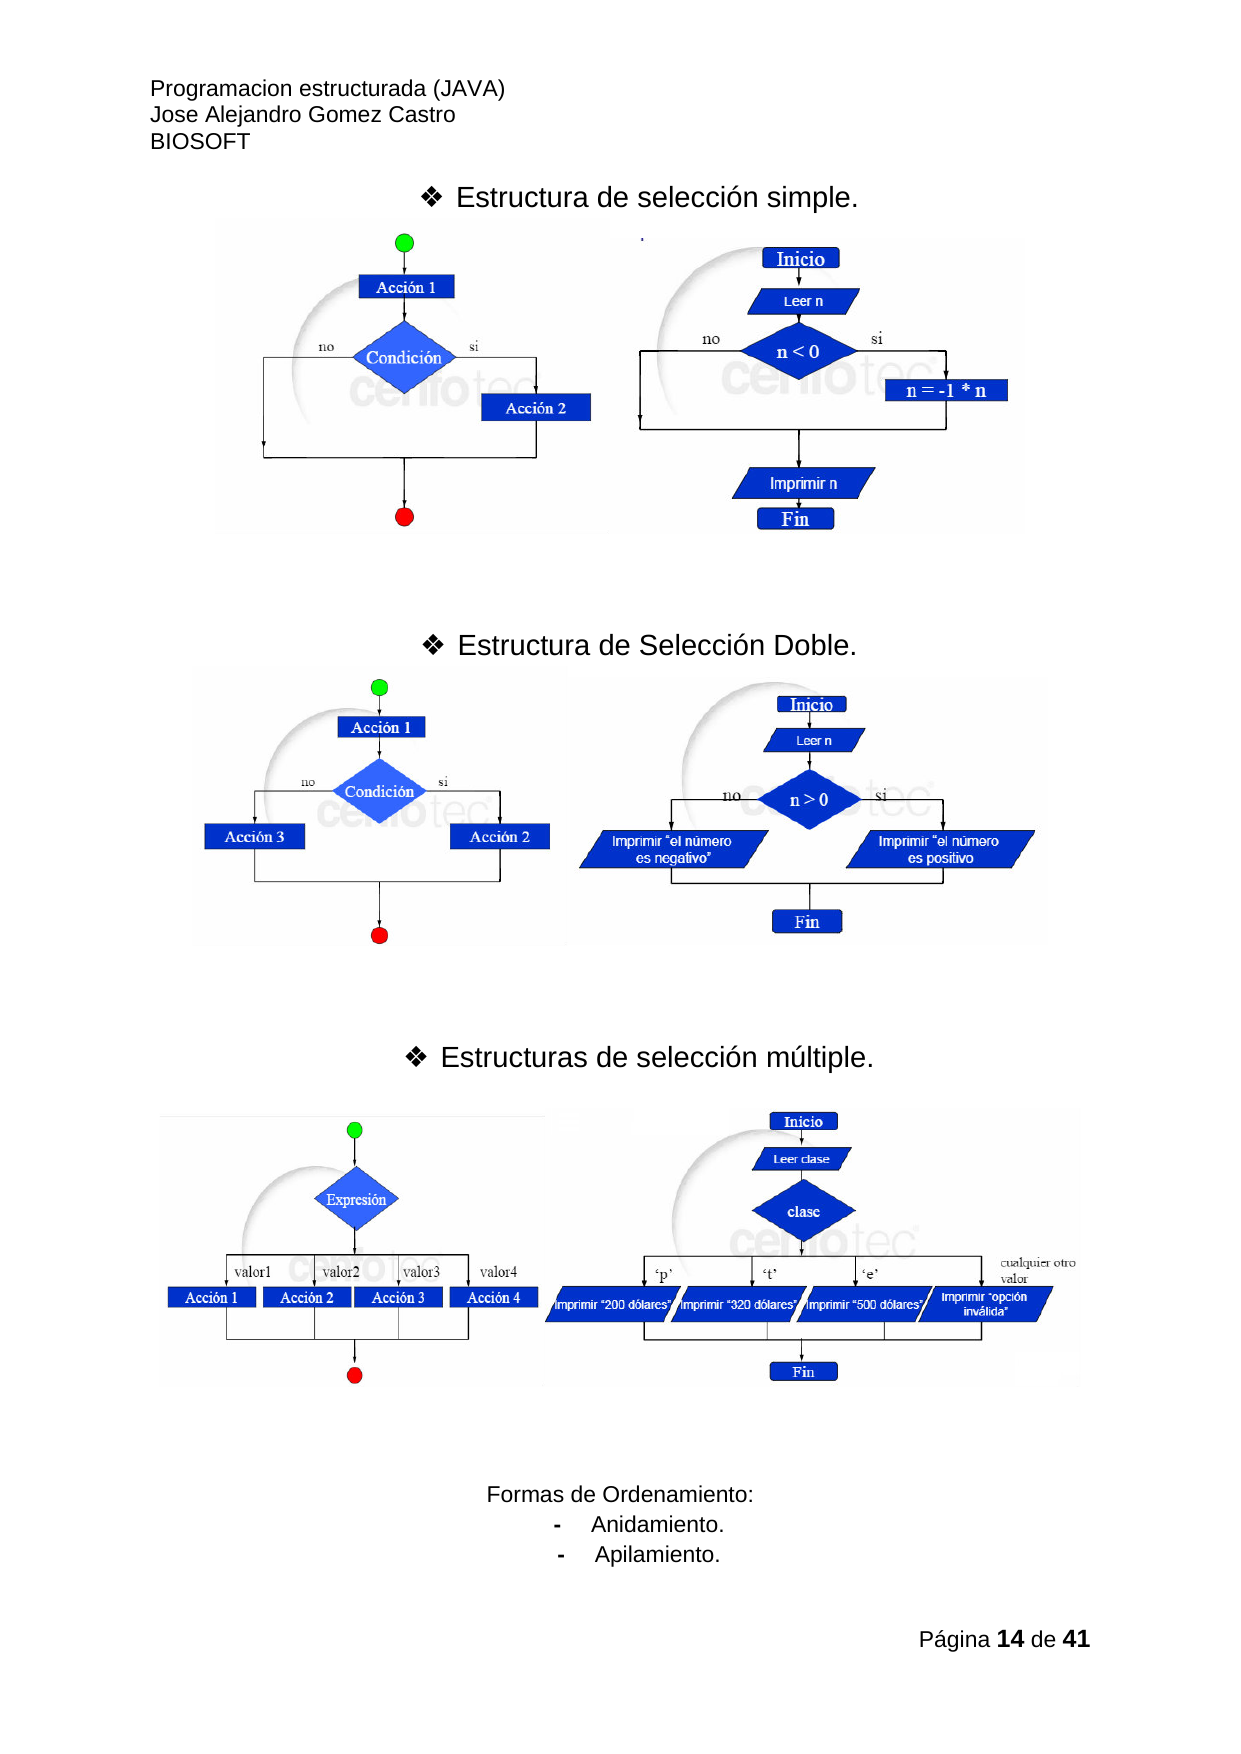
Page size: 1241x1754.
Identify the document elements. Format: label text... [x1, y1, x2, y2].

list Estructura de selección simple. [187, 180, 1090, 214]
list Estructuras de selección múltiple. [187, 1039, 1090, 1073]
list Estructura de Selección Doble. [187, 628, 1090, 662]
list Apilamiento. [187, 1541, 1090, 1568]
picture [215, 218, 1025, 534]
text Formas de Ordenamiento: [150, 1481, 1090, 1507]
list Anidamiento. [187, 1511, 1090, 1538]
picture [192, 666, 1048, 946]
picture [159, 1108, 1081, 1387]
